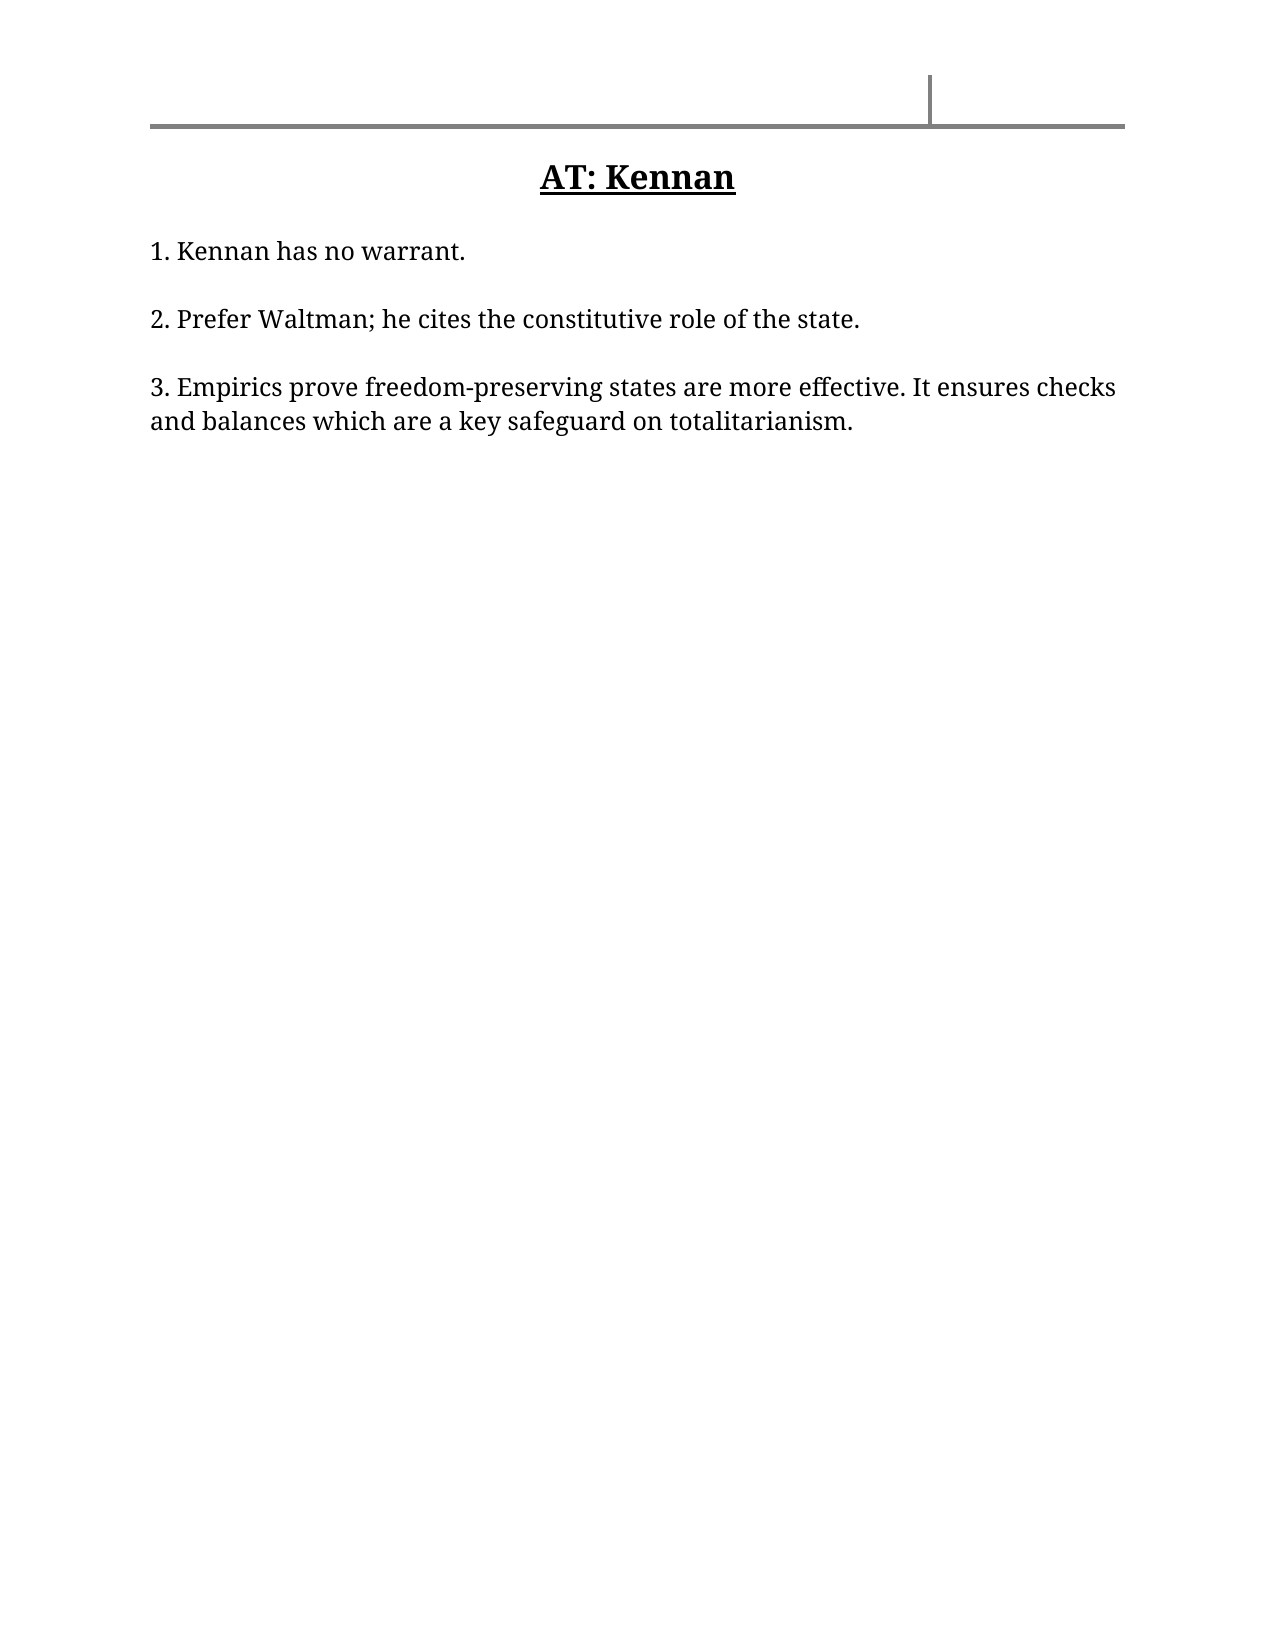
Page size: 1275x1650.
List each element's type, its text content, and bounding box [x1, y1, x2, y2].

text 3. Empirics prove freedom-preserving states are more effective. It ensures checks and balances which are a key safeguard on totalitarianism. [150, 370, 1125, 438]
text 1. Kennan has no warrant. [150, 234, 1125, 268]
text 2. Prefer Waltman; he cites the constitutive role of the state. [150, 302, 1125, 336]
text AT: Kennan [150, 154, 1125, 199]
